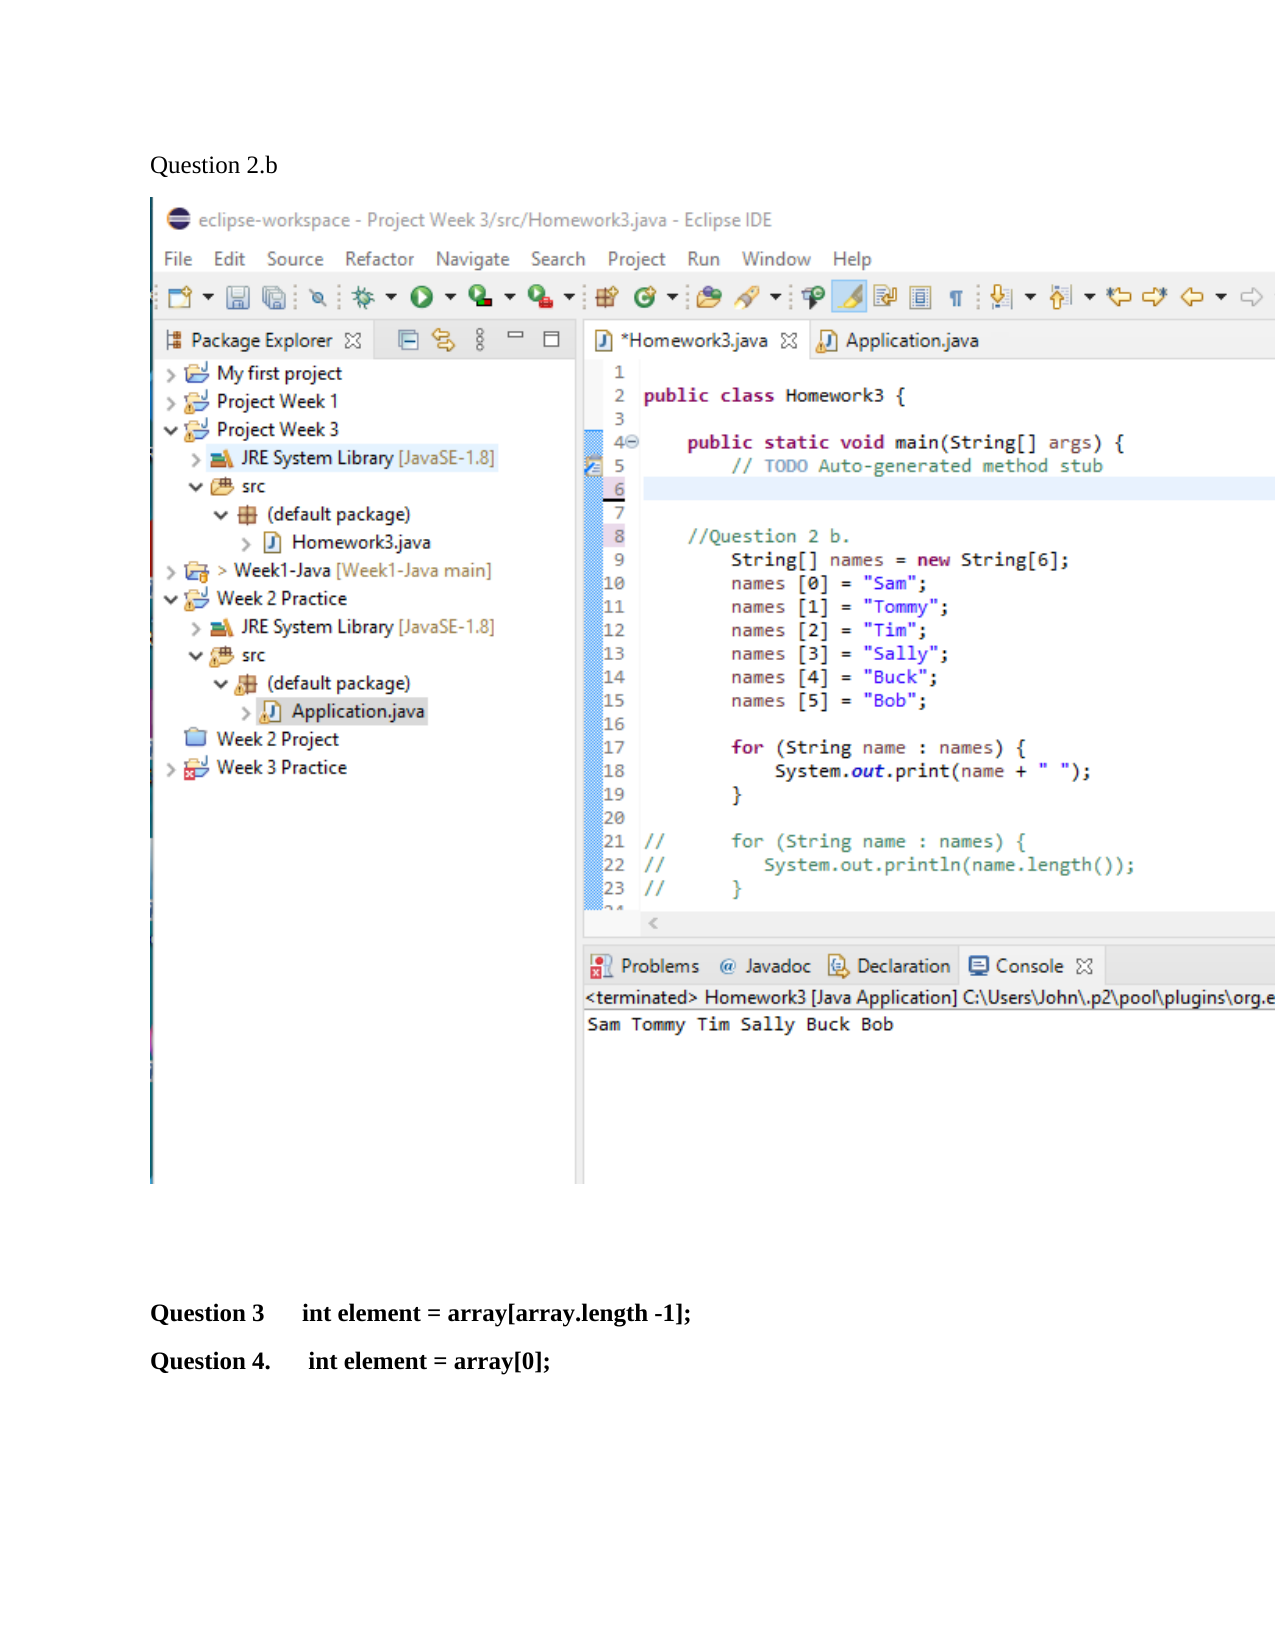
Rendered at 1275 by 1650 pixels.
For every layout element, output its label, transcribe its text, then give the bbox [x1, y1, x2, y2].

picture [150, 197, 1275, 1184]
text Question 2.b [150, 150, 1125, 179]
text Question 3 int element = array[array.length -1]; [150, 1298, 1125, 1327]
text Question 4. int element = array[0]; [150, 1346, 1125, 1374]
